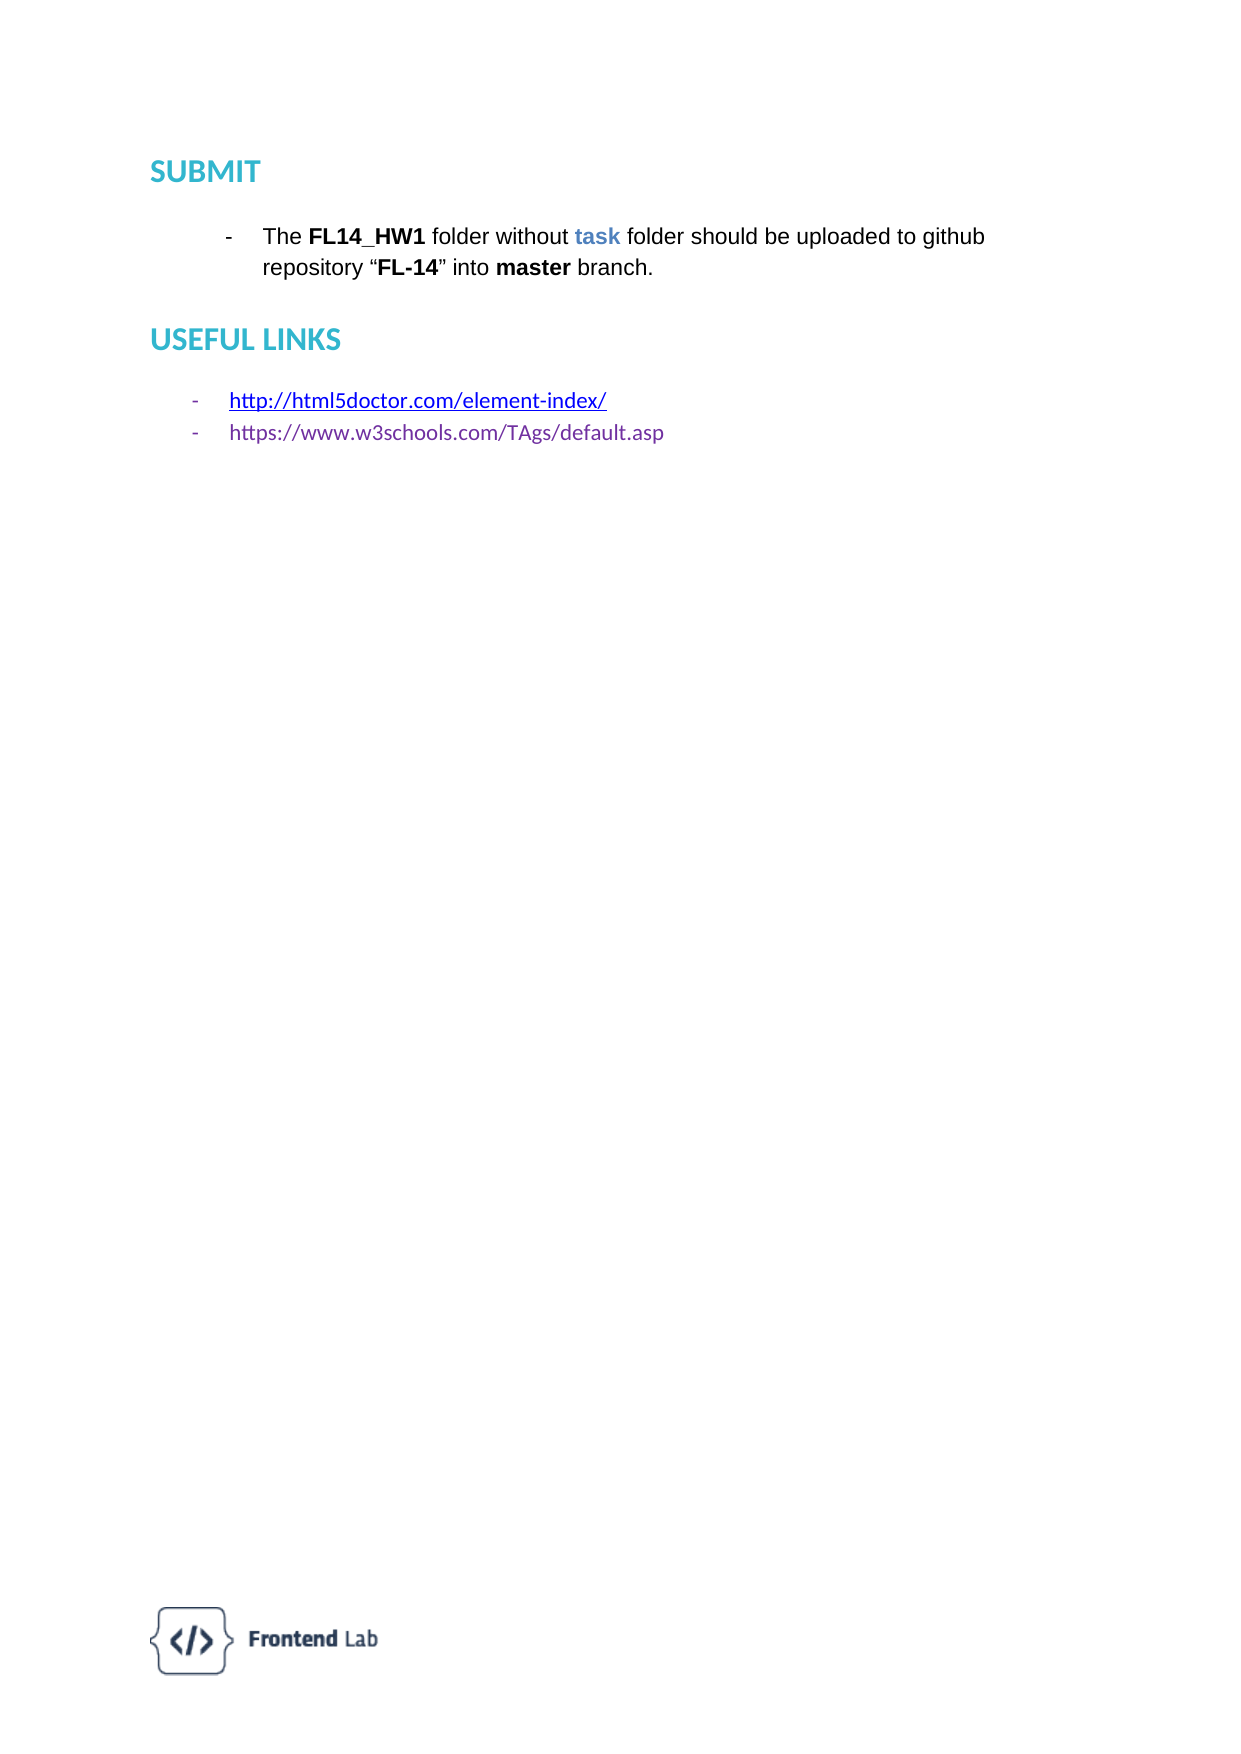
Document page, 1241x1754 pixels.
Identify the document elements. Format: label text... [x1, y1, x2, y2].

list The FL14_HW1 folder without task folder should be uploaded to github repository “FL-14” into master branch. [225, 218, 1090, 281]
subtitle SUBMIT [150, 150, 1090, 191]
picture [150, 1607, 380, 1676]
list http://html5doctor.com/element-index/ [192, 386, 1090, 414]
list https://www.w3schools.com/TAgs/default.asp [192, 418, 1090, 446]
subtitle USEFUL LINKS [150, 318, 1090, 359]
